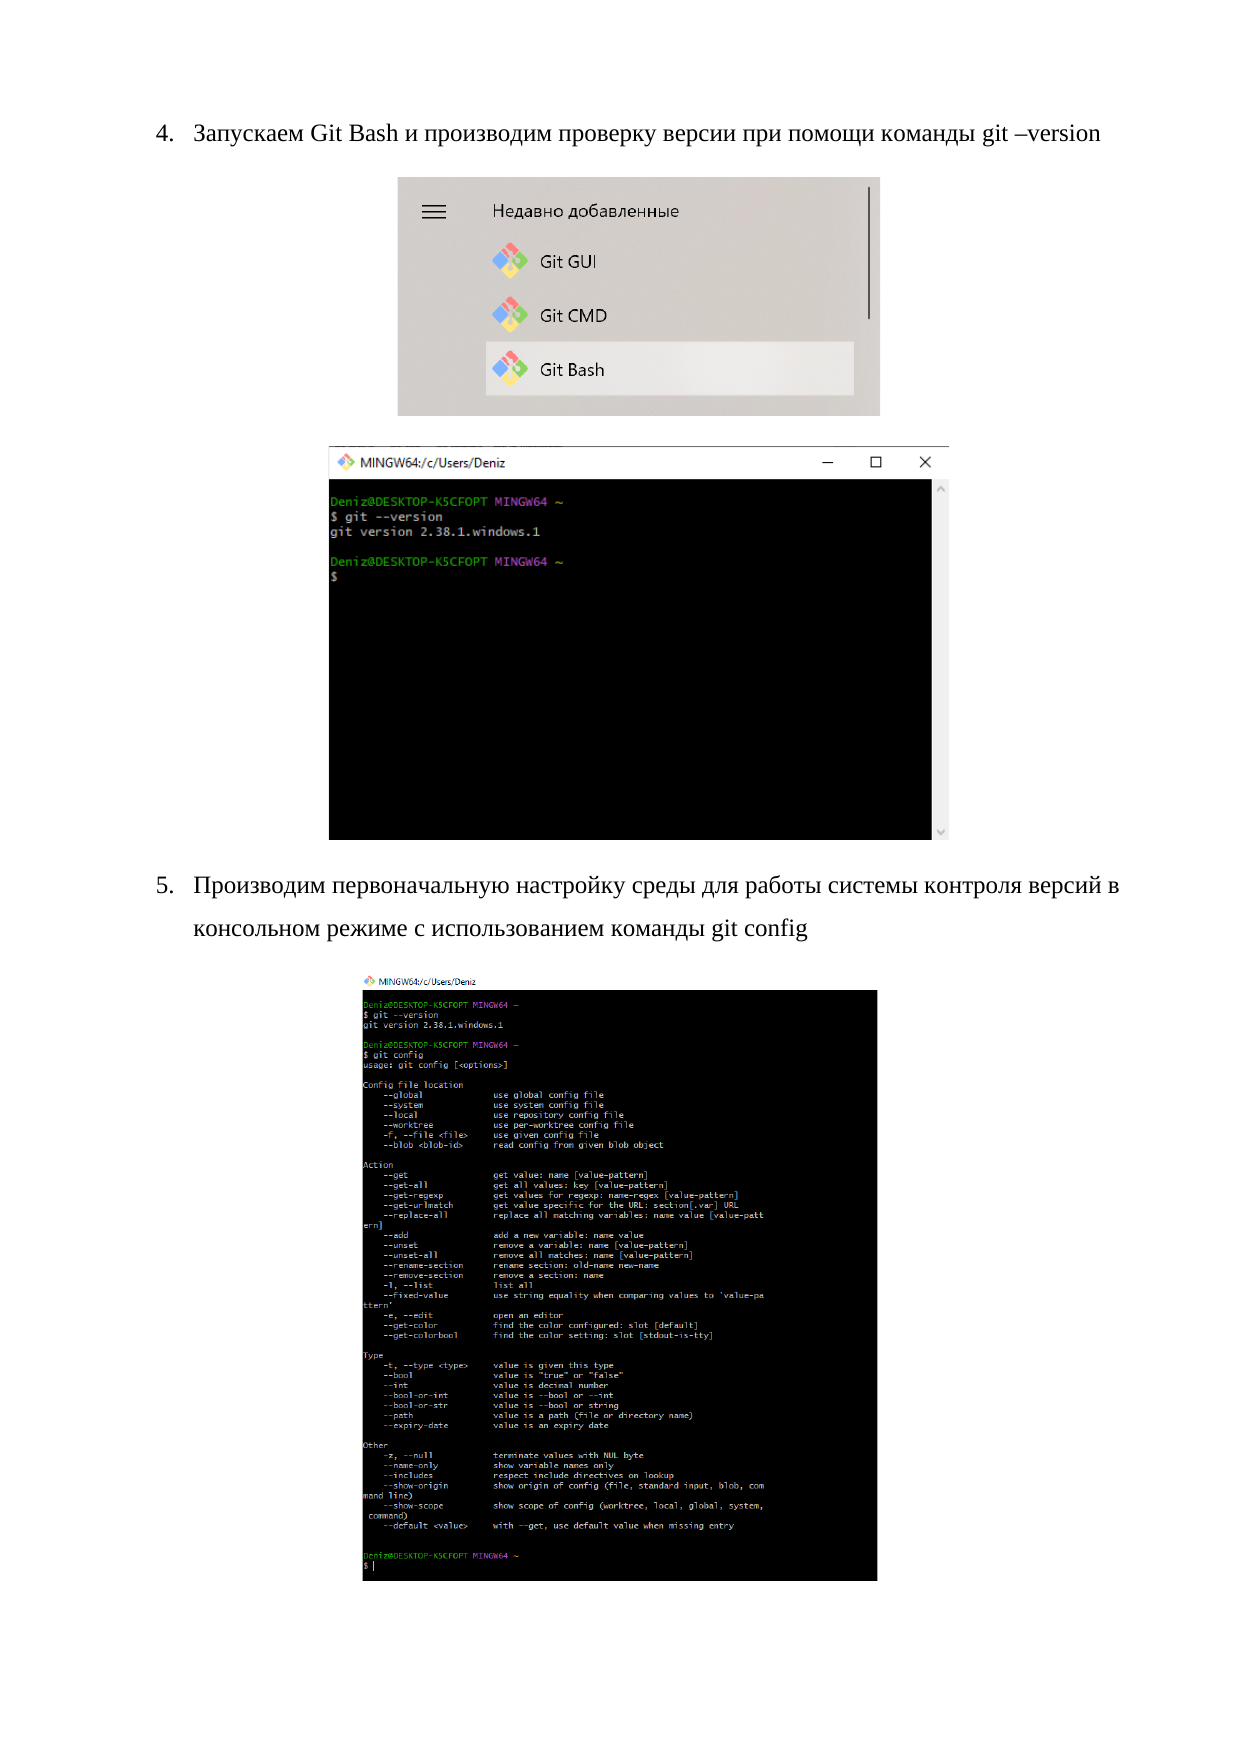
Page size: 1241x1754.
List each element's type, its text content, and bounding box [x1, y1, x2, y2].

list Запускаем Git Bash и производим проверку версии при помощи команды git –version [156, 118, 1122, 147]
picture [397, 177, 881, 416]
list Производим первоначальную настройку среды для работы системы контроля версий в консольном режиме с использованием команды git config [156, 870, 1122, 942]
picture [328, 446, 949, 840]
picture [362, 973, 878, 1581]
